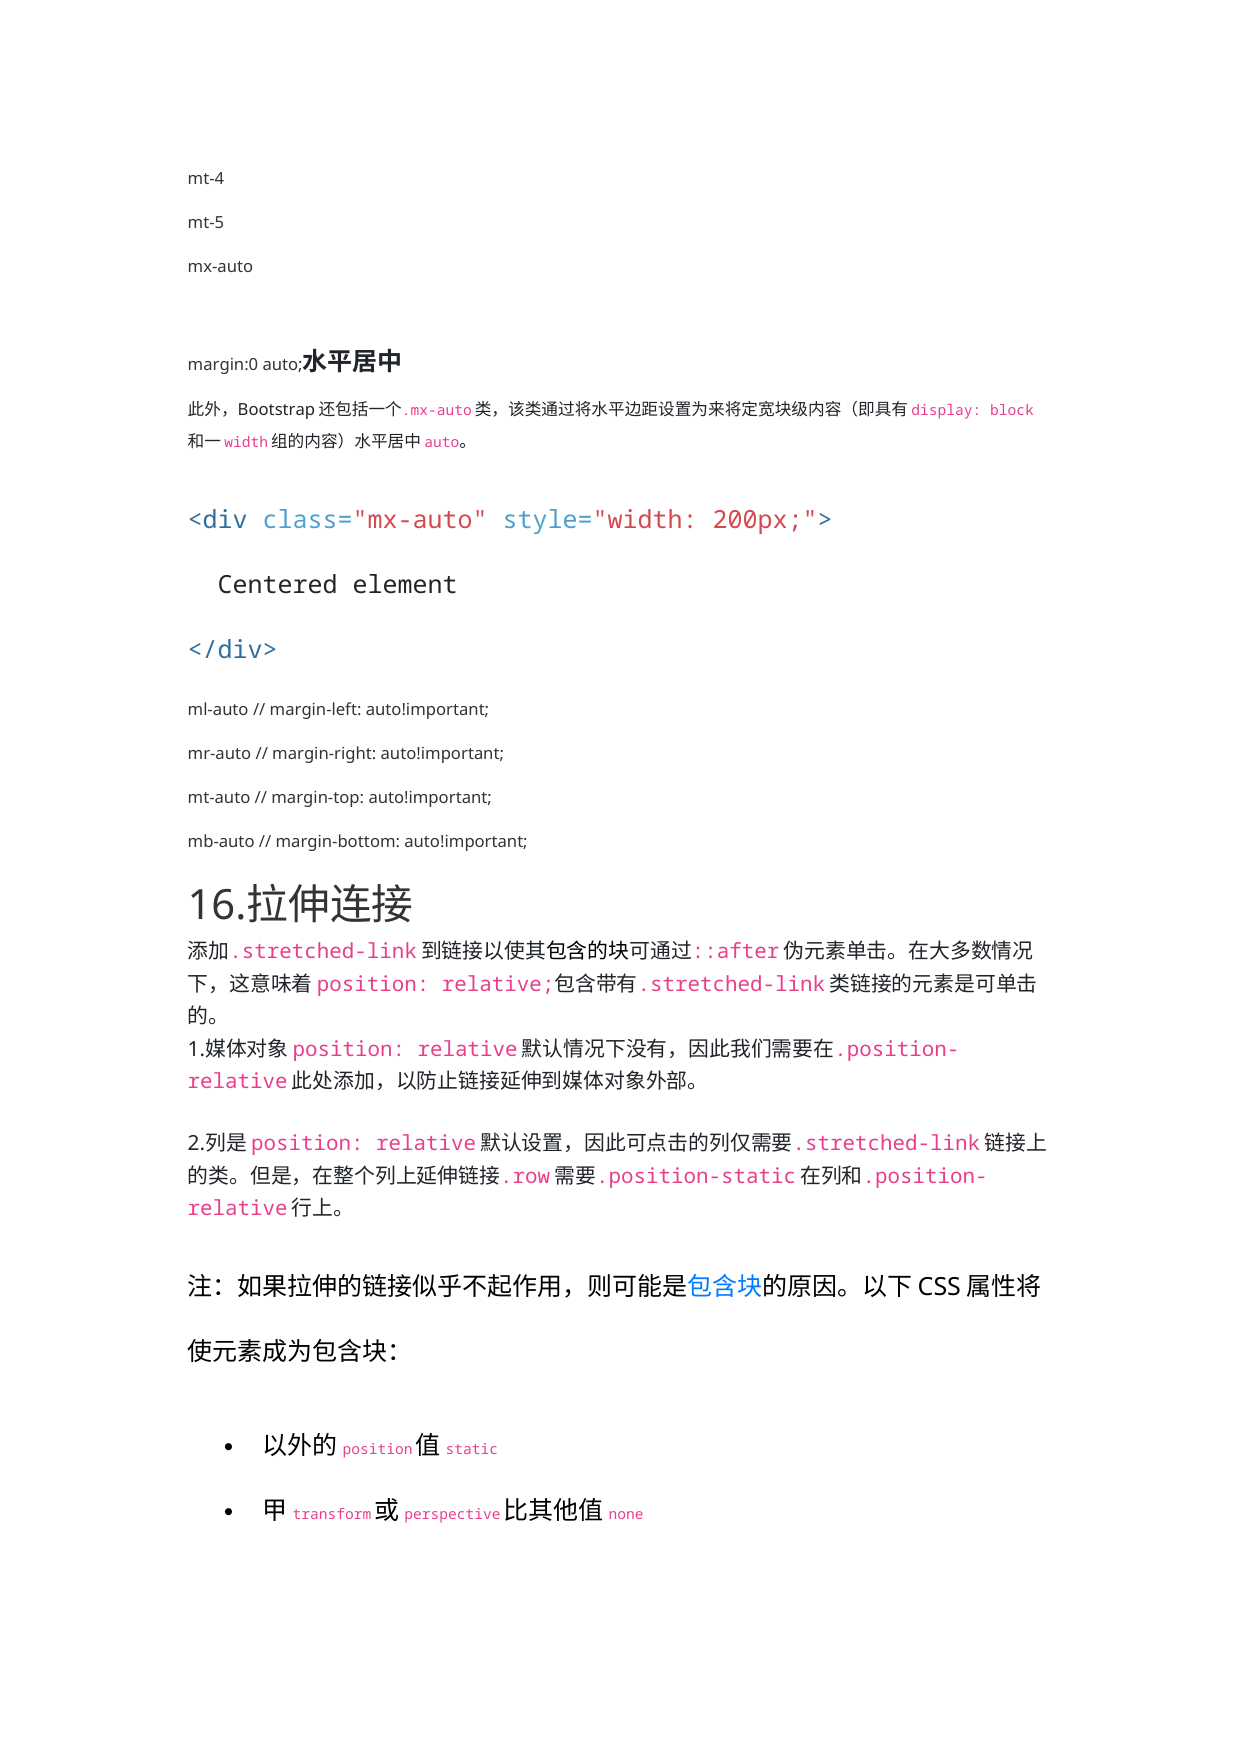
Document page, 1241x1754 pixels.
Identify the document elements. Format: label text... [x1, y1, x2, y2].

text 1.媒体对象position: relative默认情况下没有，因此我们需要在.position-relative此处添加，以防止链接延伸到媒体对象外部。 [187, 1031, 1053, 1096]
text <div class="mx-auto" style="width: 200px;"> [187, 486, 1053, 551]
text 此外，Bootstrap还包括一个.mx-auto类，该类通过将水平边距设置为来将定宽块级内容（即具有display: block和一width组的内容）水平居中auto。 [187, 392, 1053, 457]
text ml-auto // margin-left: auto!important; [187, 692, 1053, 725]
text mt-4 [187, 162, 1053, 194]
text 16.拉伸连接 [187, 869, 1053, 934]
text Centered element [187, 551, 1053, 616]
text mr-auto // margin-right: auto!important; [187, 736, 1053, 769]
text 注：如果拉伸的链接似乎不起作用，则可能是包含块的原因。以下CSS属性将使元素成为包含块： [187, 1252, 1053, 1382]
list 以外的position值static [225, 1411, 1053, 1476]
text margin:0 auto;水平居中 [187, 294, 1053, 392]
text 2.列是position: relative默认设置，因此可点击的列仅需要.stretched-link链接上的类。但是，在整个列上延伸链接.row需要.position-static在列和.position-relative行上。 [187, 1125, 1053, 1223]
text </div> [187, 616, 1053, 681]
text mt-auto // margin-top: auto!important; [187, 781, 1053, 813]
text mt-5 [187, 206, 1053, 238]
text mx-auto [187, 250, 1053, 283]
text 添加.stretched-link到链接以使其包含的块可通过::after伪元素单击。在大多数情况下，这意味着position: relative;包含带有.stretched-link类链接的元素是可单击的。 [187, 934, 1053, 1031]
text mb-auto // margin-bottom: auto!important; [187, 824, 1053, 857]
list 甲transform或perspective比其他值none [225, 1476, 1053, 1541]
